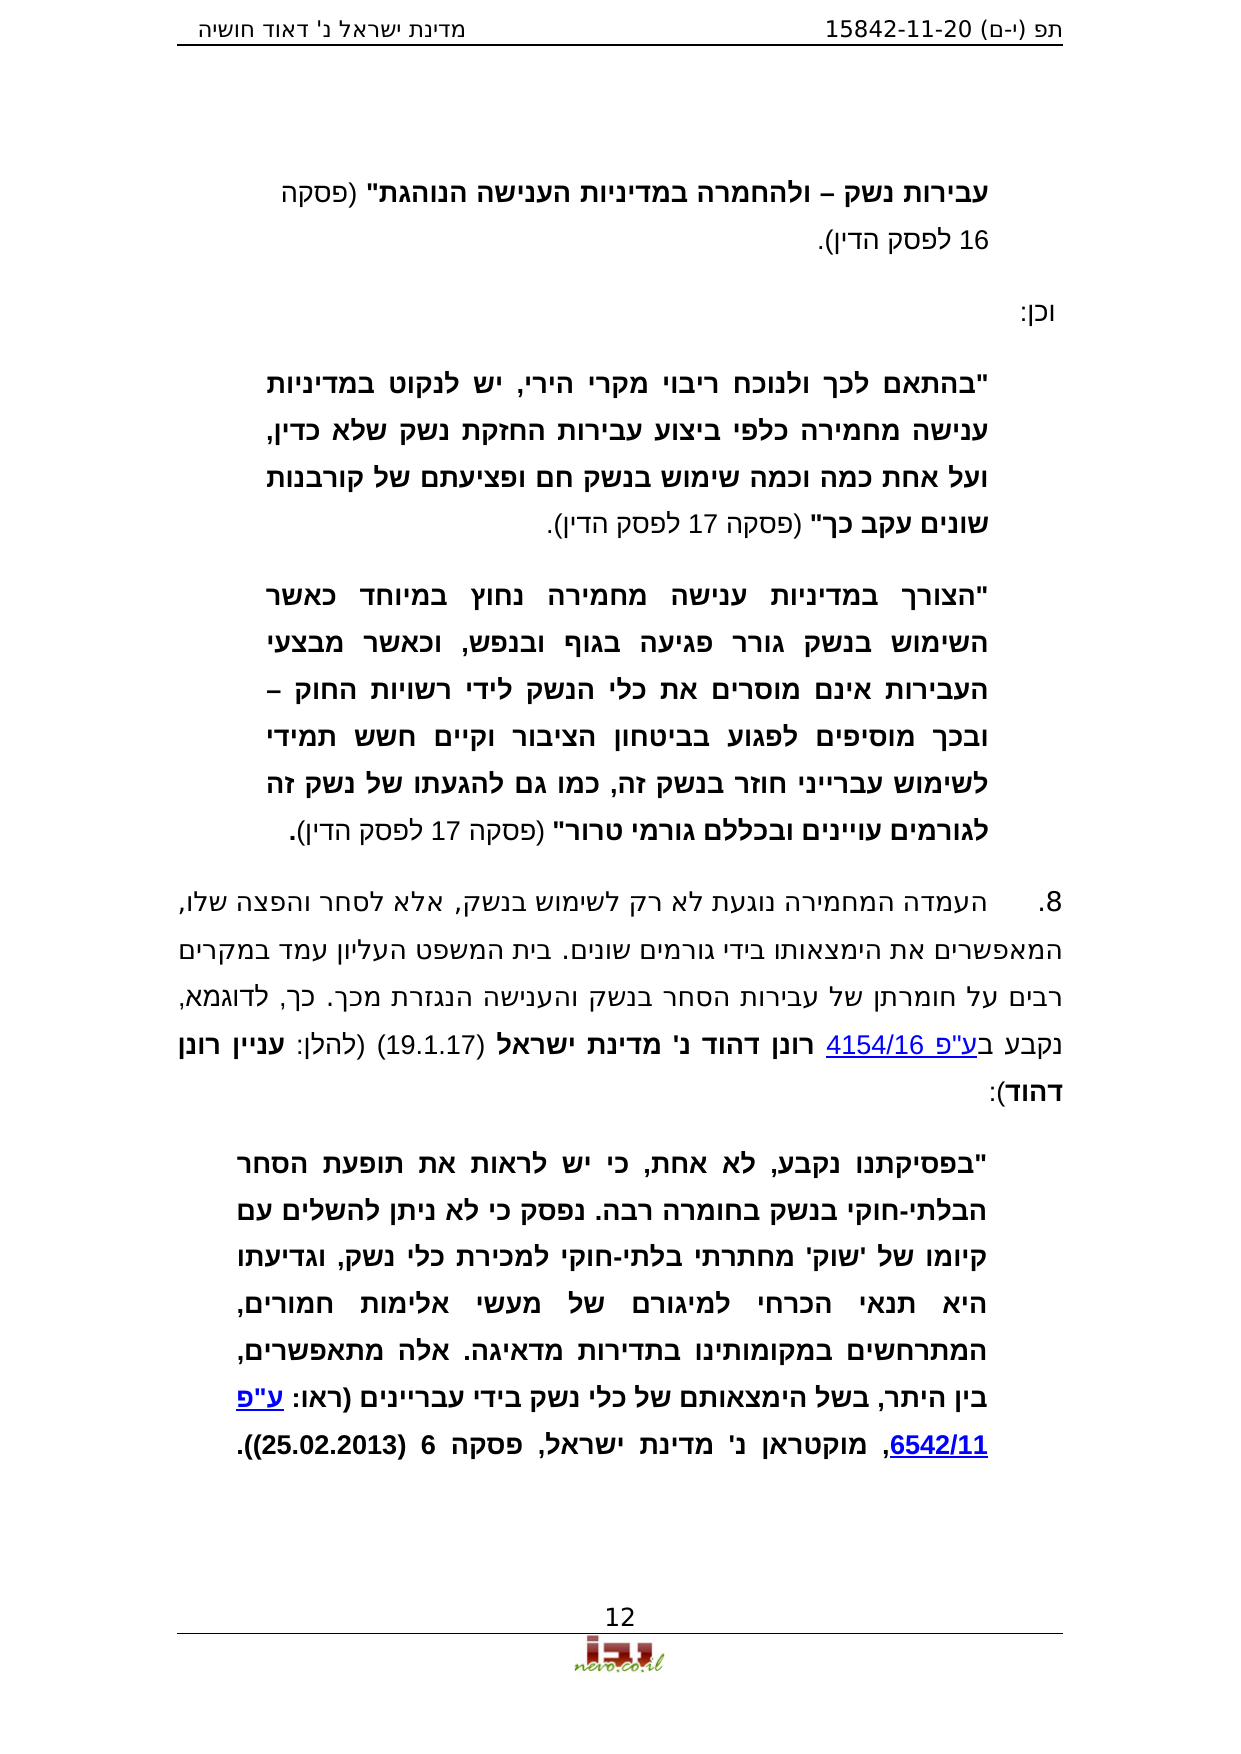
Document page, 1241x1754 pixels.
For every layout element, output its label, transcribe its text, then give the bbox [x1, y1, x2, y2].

text וכן: [177, 296, 1063, 327]
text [236, 1148, 988, 1460]
text "הצורך במדיניות ענישה מחמירה נחוץ במיוחד כאשר השימוש בנשק גורר פגיעה בגוף ובנפש, וכאשר מבצעי העבירות אינם מוסרים את כלי הנשק לידי רשויות החוק – ובכך מוסיפים לפגוע בביטחון הציבור וקיים חשש תמידי לשימוש עברייני חוזר בנשק זה, כמו גם להגעתו של נשק זה לגורמים עויינים ובכללם גורמי טרור" (פסקה 17 לפסק הדין). [266, 580, 989, 846]
text "בהתאם לכך ולנוכח ריבוי מקרי הירי, יש לנקוט במדיניות ענישה מחמירה כלפי ביצוע עבירות החזקת נשק שלא כדין, ועל אחת כמה וכמה שימוש בנשק חם ופציעתם של קורבנות שונים עקב כך" (פסקה 17 לפסק הדין). [266, 368, 989, 540]
picture [574, 1635, 666, 1673]
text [281, 177, 989, 255]
text 8. העמדה המחמירה נוגעת לא רק לשימוש בנשק, אלא לסחר והפצה שלו, המאפשרים את הימצאותו בידי גורמים שונים. בית המשפט העליון עמד במקרים רבים על חומרתן של עבירות הסחר בנשק והענישה הנגזרת מכך. כך, לדוגמא, נקבע בע"פ 4154/16 רונן דהוד נ' מדינת ישראל (19.1.17) (להלן: עניין רונן דהוד): [177, 887, 1063, 1107]
